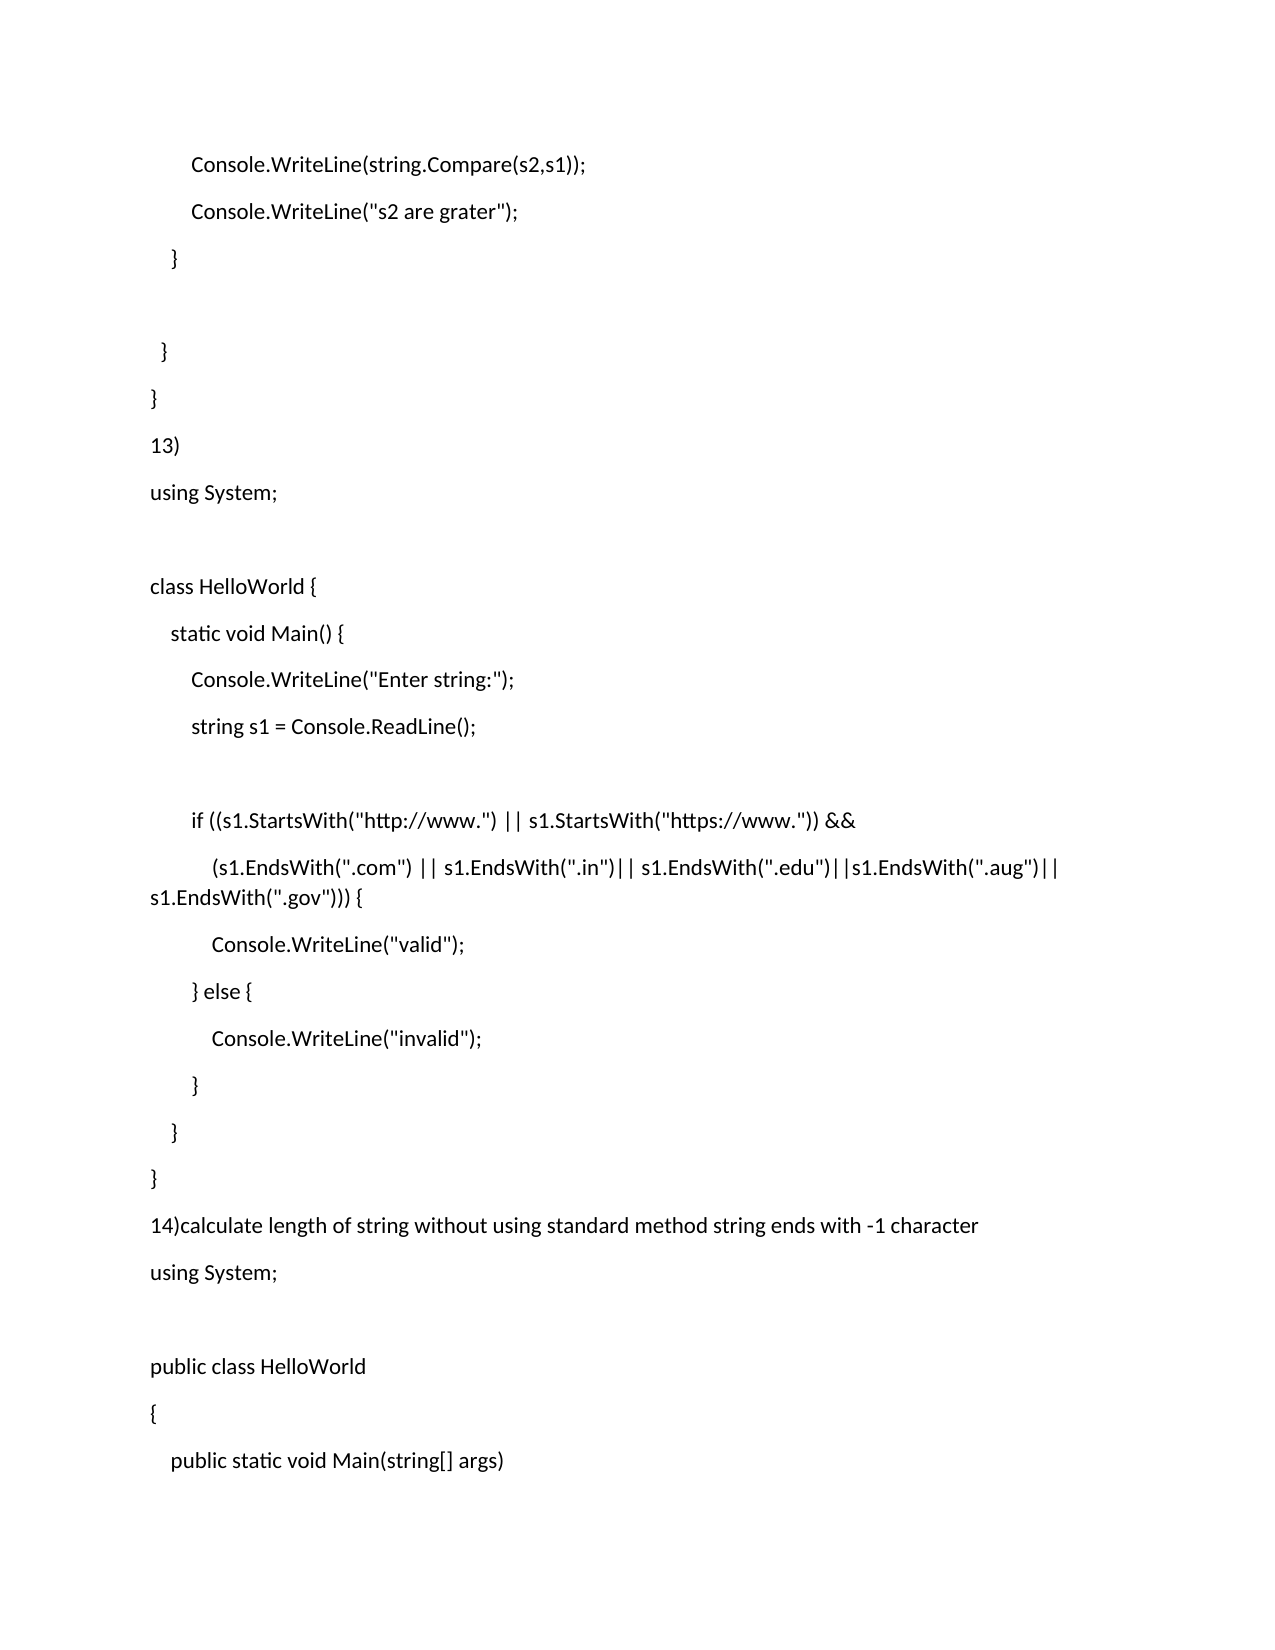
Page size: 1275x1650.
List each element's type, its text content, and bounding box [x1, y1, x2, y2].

text } [150, 244, 1125, 272]
text class HelloWorld { [150, 572, 1125, 600]
text static void Main() { [150, 619, 1125, 647]
text } [150, 337, 1125, 366]
text } [150, 1118, 1125, 1146]
text Console.WriteLine("Enter string:"); [150, 666, 1125, 694]
text using System; [150, 1258, 1125, 1286]
text 14)calculate length of string without using standard method string ends with -1 character [150, 1211, 1125, 1239]
text 13) [150, 431, 1125, 459]
text { [150, 1399, 1125, 1427]
text Console.WriteLine("valid"); [150, 930, 1125, 958]
text Console.WriteLine("s2 are grater"); [150, 197, 1125, 225]
text public class HelloWorld [150, 1352, 1125, 1380]
text using System; [150, 478, 1125, 506]
text if ((s1.StartsWith("http://www.") || s1.StartsWith("https://www.")) && [150, 806, 1125, 834]
text (s1.EndsWith(".com") || s1.EndsWith(".in")|| s1.EndsWith(".edu")||s1.EndsWith(".aug")|| s1.EndsWith(".gov"))) { [150, 853, 1125, 911]
text Console.WriteLine("invalid"); [150, 1024, 1125, 1052]
text } else { [150, 977, 1125, 1005]
text public static void Main(string[] args) [150, 1446, 1125, 1474]
text string s1 = Console.ReadLine(); [150, 712, 1125, 741]
text } [150, 384, 1125, 412]
text } [150, 1071, 1125, 1099]
text Console.WriteLine(string.Compare(s2,s1)); [150, 150, 1125, 178]
text } [150, 1164, 1125, 1193]
